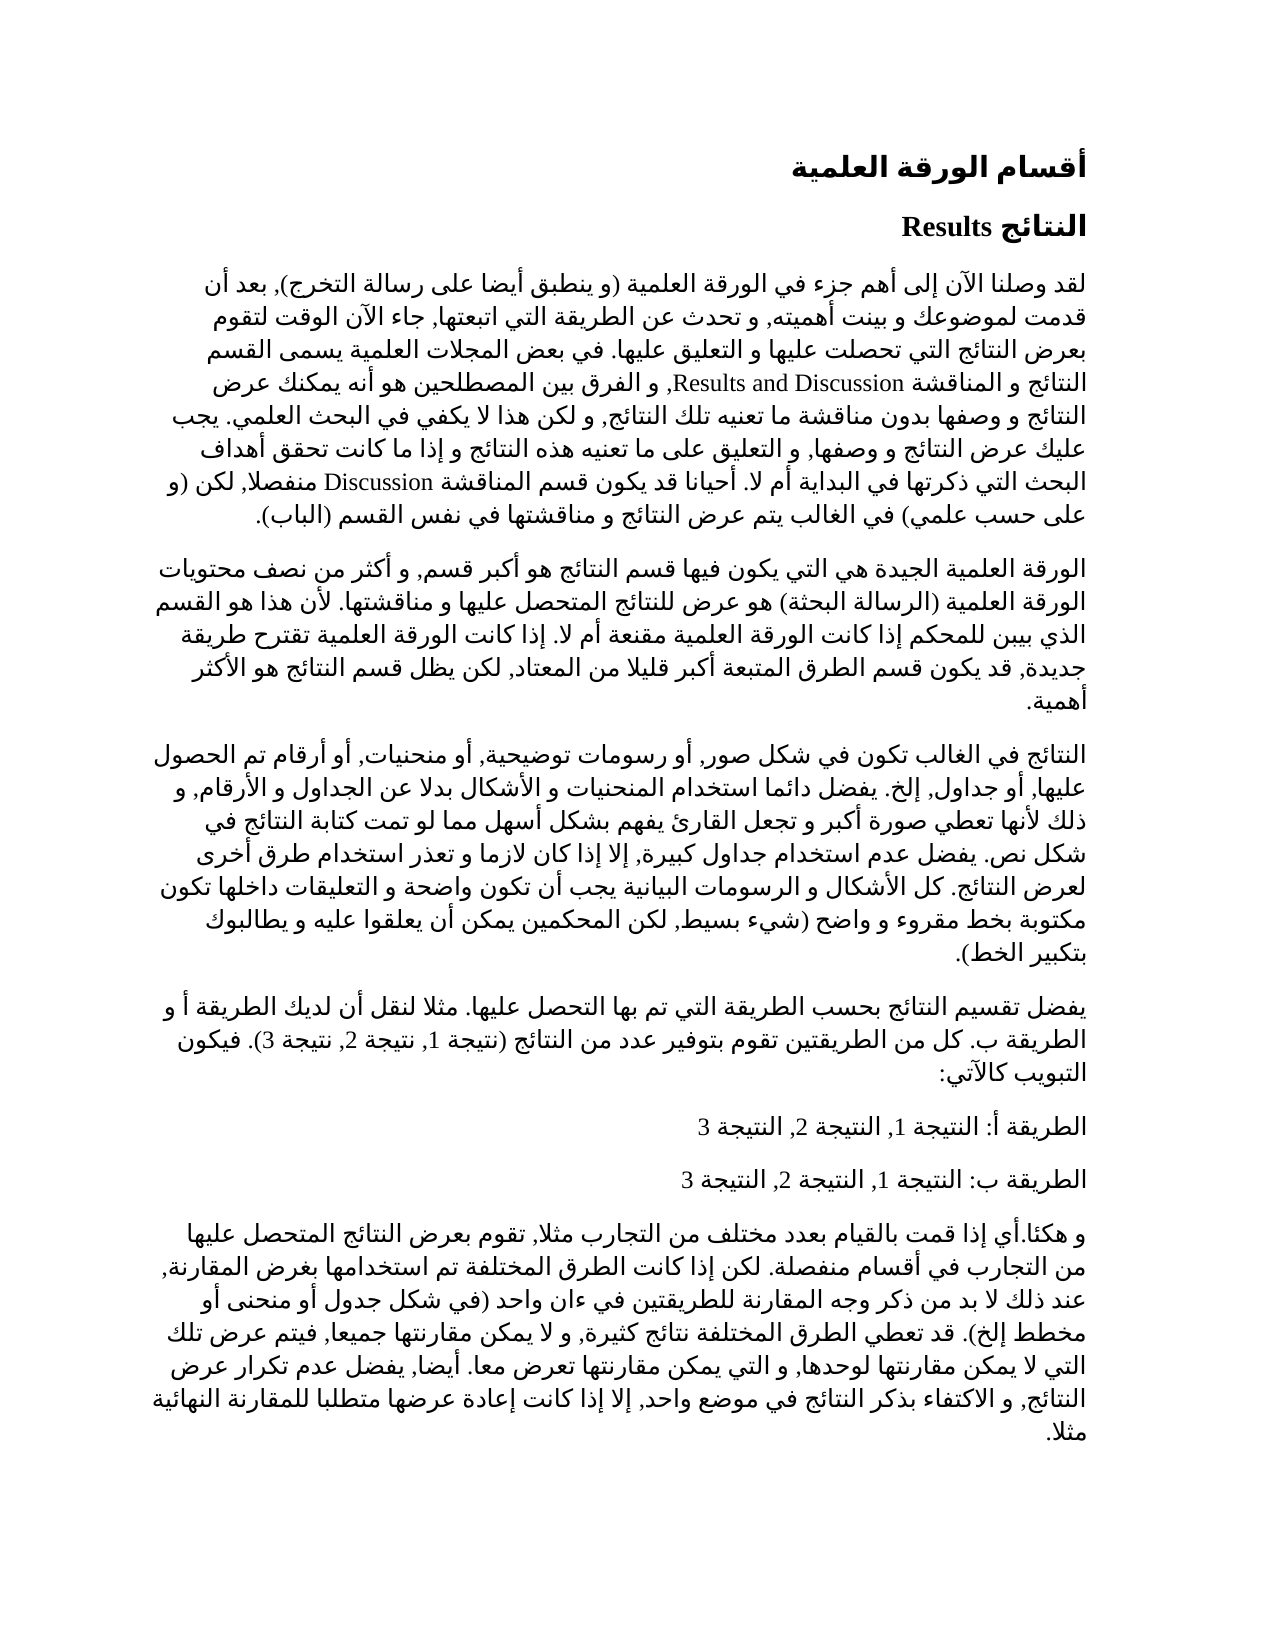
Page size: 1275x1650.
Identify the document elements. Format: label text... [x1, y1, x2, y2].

text أقسام الورقة العلمية [150, 150, 1087, 183]
text يفضل تقسيم النتائج بحسب الطريقة التي تم بها التحصل عليها. مثلا لنقل أن لديك الطريقة أ و الطريقة ب. كل من الطريقتين تقوم بتوفير عدد من النتائج (نتيجة 1, نتيجة 2, نتيجة 3). فيكون التبويب كالآتي: [150, 992, 1087, 1086]
text النتائج في الغالب تكون في شكل صور, أو رسومات توضيحية, أو منحنيات, أو أرقام تم الحصول عليها, أو جداول, إلخ. يفضل دائما استخدام المنحنيات و الأشكال بدلا عن الجداول و الأرقام, و ذلك لأنها تعطي صورة أكبر و تجعل القارئ يفهم بشكل أسهل مما لو تمت كتابة النتائج في شكل نص. يفضل عدم استخدام جداول كبيرة, إلا إذا كان لازما و تعذر استخدام طرق أخرى لعرض النتائج. كل الأشكال و الرسومات البيانية يجب أن تكون واضحة و التعليقات داخلها تكون مكتوبة بخط مقروء و واضح (شيء بسيط, لكن المحكمين يمكن أن يعلقوا عليه و يطالبوك بتكبير الخط). [150, 740, 1087, 967]
text الورقة العلمية الجيدة هي التي يكون فيها قسم النتائج هو أكبر قسم, و أكثر من نصف محتويات الورقة العلمية (الرسالة البحثة) هو عرض للنتائج المتحصل عليها و مناقشتها. لأن هذا هو القسم الذي بيبن للمحكم إذا كانت الورقة العلمية مقنعة أم لا. إذا كانت الورقة العلمية تقترح طريقة جديدة, قد يكون قسم الطرق المتبعة أكبر قليلا من المعتاد, لكن يظل قسم النتائج هو الأكثر أهمية. [150, 554, 1087, 714]
text لقد وصلنا الآن إلى أهم جزء في الورقة العلمية (و ينطبق أيضا على رسالة التخرج), بعد أن قدمت لموضوعك و بينت أهميته, و تحدث عن الطريقة التي اتبعتها, جاء الآن الوقت لتقوم بعرض النتائج التي تحصلت عليها و التعليق عليها. في بعض المجلات العلمية يسمى القسم النتائج و المناقشة Results and Discussion, و الفرق بين المصطلحين هو أنه يمكنك عرض النتائج و وصفها بدون مناقشة ما تعنيه تلك النتائج, و لكن هذا لا يكفي في البحث العلمي. يجب عليك عرض النتائج و وصفها, و التعليق على ما تعنيه هذه النتائج و إذا ما كانت تحقق أهداف البحث التي ذكرتها في البداية أم لا. أحيانا قد يكون قسم المناقشة Discussion منفصلا, لكن (و على حسب علمي) في الغالب يتم عرض النتائج و مناقشتها في نفس القسم (الباب). [150, 269, 1087, 529]
text و هكئا.أي إذا قمت بالقيام بعدد مختلف من التجارب مثلا, تقوم بعرض النتائج المتحصل عليها من التجارب في أقسام منفصلة. لكن إذا كانت الطرق المختلفة تم استخدامها بغرض المقارنة, عند ذلك لا بد من ذكر وجه المقارنة للطريقتين في ءان واحد (في شكل جدول أو منحنى أو مخطط إلخ). قد تعطي الطرق المختلفة نتائج كثيرة, و لا يمكن مقارنتها جميعا, فيتم عرض تلك التي لا يمكن مقارنتها لوحدها, و التي يمكن مقارنتها تعرض معا. أيضا, يفضل عدم تكرار عرض النتائج, و الاكتفاء بذكر النتائج في موضع واحد, إلا إذا كانت إعادة عرضها متطلبا للمقارنة النهائية مثلا. [150, 1219, 1087, 1446]
text الطريقة ب: النتيجة 1, النتيجة 2, النتيجة 3 [150, 1165, 1087, 1194]
text النتائج Results [150, 209, 1087, 243]
text الطريقة أ: النتيجة 1, النتيجة 2, النتيجة 3 [150, 1112, 1087, 1140]
